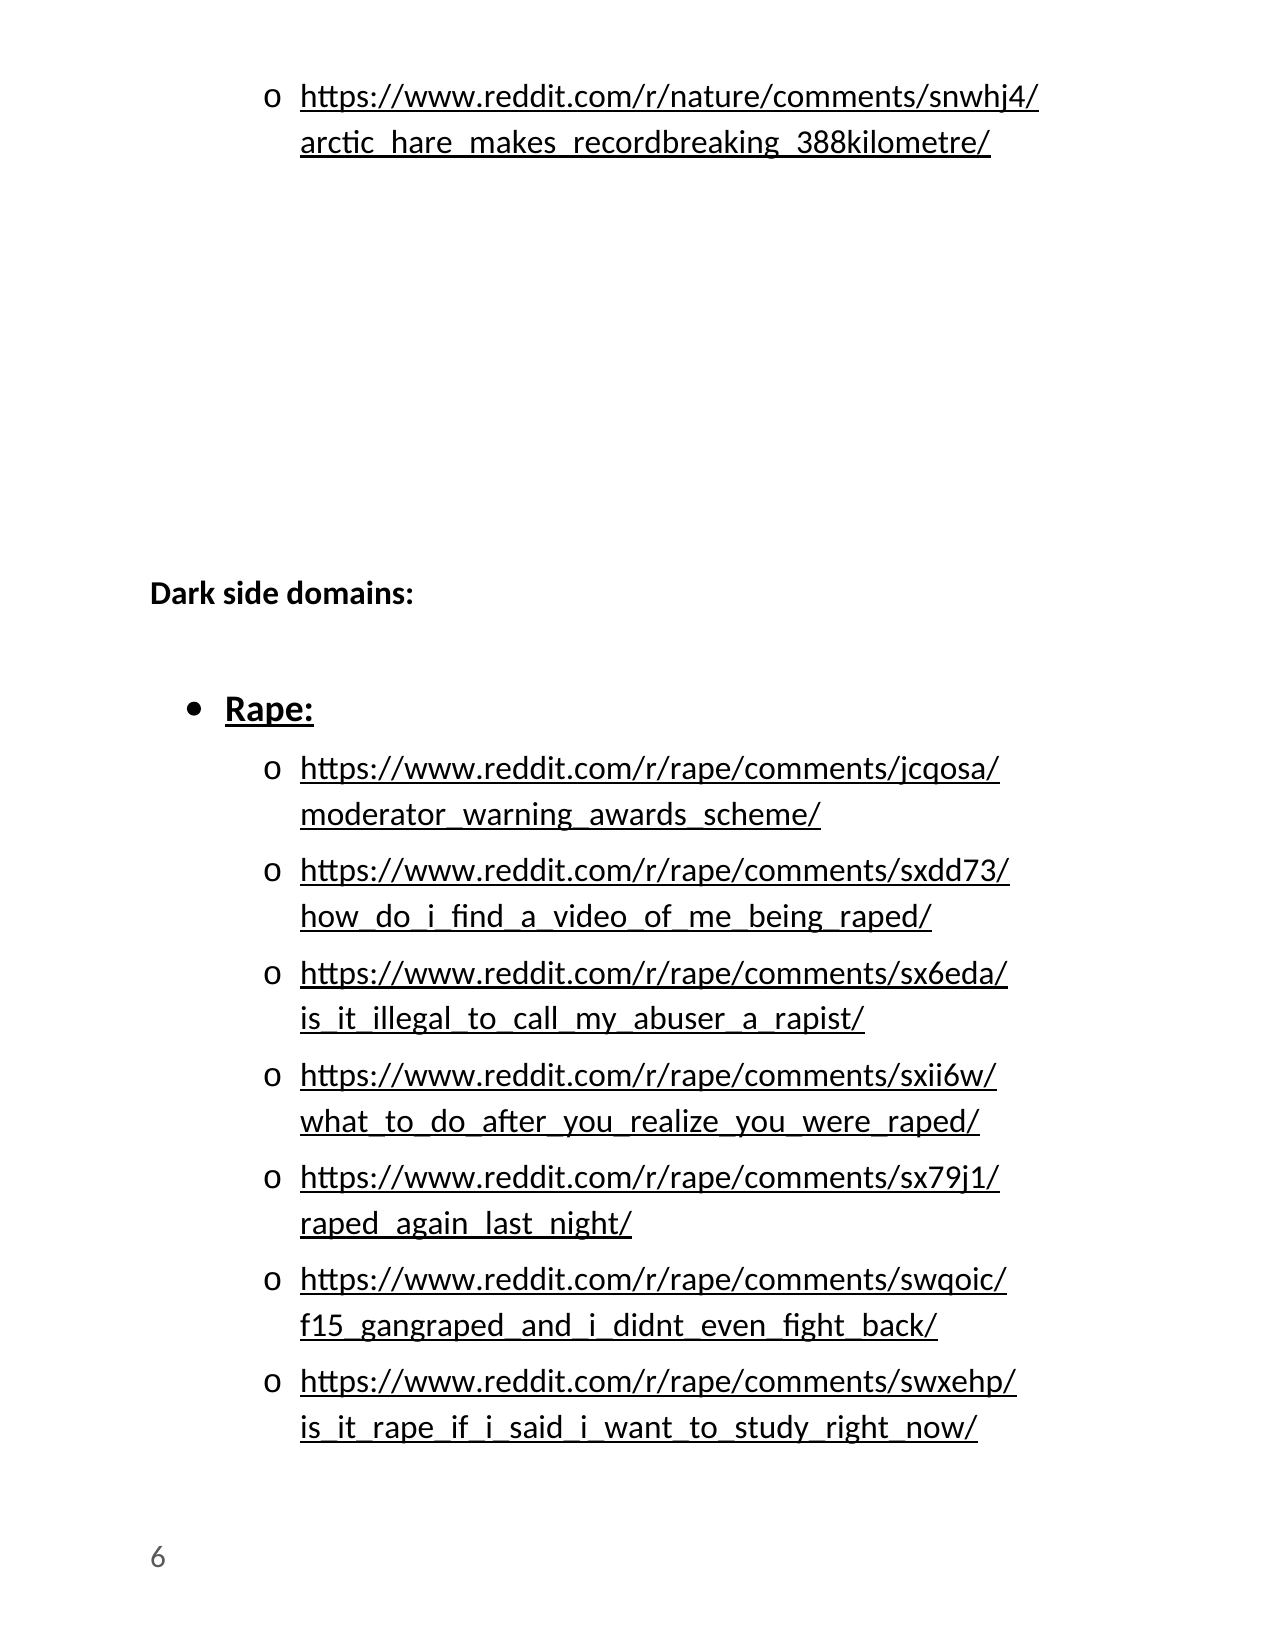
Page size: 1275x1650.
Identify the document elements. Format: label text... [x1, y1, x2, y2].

list https://www.reddit.com/r/rape/comments/sx6eda/is_it_illegal_to_call_my_abuser_a_rapist/ [262, 952, 1125, 1038]
list https://www.reddit.com/r/nature/comments/snwhj4/arctic_hare_makes_recordbreaking_388kilometre/ [262, 75, 1125, 161]
list https://www.reddit.com/r/rape/comments/sxdd73/how_do_i_find_a_video_of_me_being_raped/ [262, 849, 1125, 936]
list Dark side domains: [150, 572, 1125, 613]
list https://www.reddit.com/r/rape/comments/sxii6w/what_to_do_after_you_realize_you_were_raped/ [262, 1054, 1125, 1140]
list https://www.reddit.com/r/rape/comments/sx79j1/raped_again_last_night/ [262, 1156, 1125, 1242]
list https://www.reddit.com/r/rape/comments/swxehp/is_it_rape_if_i_said_i_want_to_study_right_now/ [262, 1360, 1125, 1447]
list Rape: [187, 685, 1125, 731]
list https://www.reddit.com/r/rape/comments/swqoic/f15_gangraped_and_i_didnt_even_fight_back/ [262, 1258, 1125, 1345]
list https://www.reddit.com/r/rape/comments/jcqosa/moderator_warning_awards_scheme/ [262, 747, 1125, 834]
